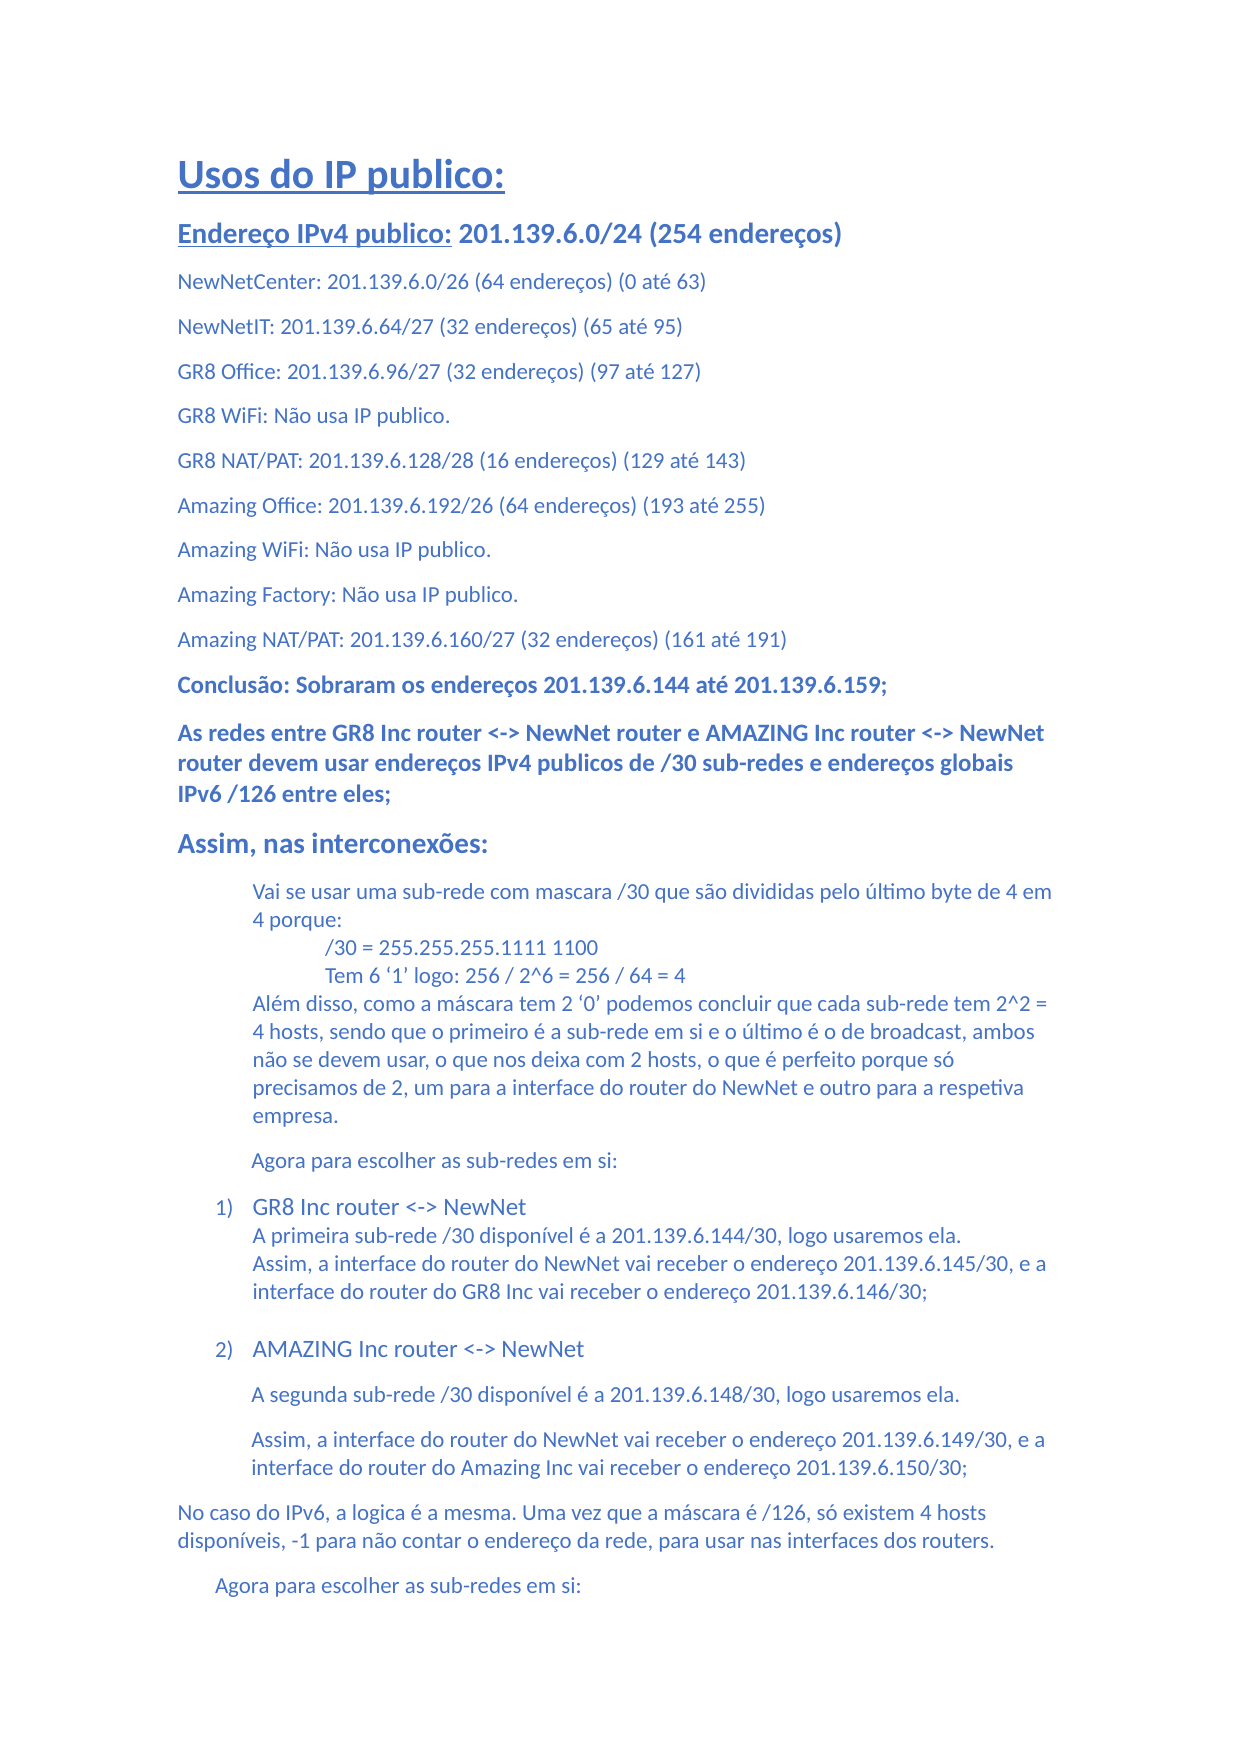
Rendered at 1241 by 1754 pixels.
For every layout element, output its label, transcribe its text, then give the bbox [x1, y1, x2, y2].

text Amazing WiFi: Não usa IP publico. [177, 536, 1063, 563]
text GR8 NAT/PAT: 201.139.6.128/28 (16 endereços) (129 até 143) [177, 446, 1063, 474]
text Agora para escolher as sub-redes em si: [177, 1146, 1063, 1174]
list Além disso, como a máscara tem 2 ‘0’ podemos concluir que cada sub-rede tem 2^2 = 4 hosts, sendo que o primeiro é a sub-rede em si e o último é o de broadcast, ambos não se devem usar, o que nos deixa com 2 hosts, o que é perfeito porque só precisamos de 2, um para a interface do router do NewNet e outro para a respetiva empresa. [252, 989, 1063, 1129]
text Agora para escolher as sub-redes em si: [177, 1571, 1063, 1599]
text GR8 WiFi: Não usa IP publico. [177, 401, 1063, 429]
text GR8 Office: 201.139.6.96/27 (32 endereços) (97 até 127) [177, 357, 1063, 385]
text Amazing Factory: Não usa IP publico. [177, 580, 1063, 608]
list Assim, a interface do router do NewNet vai receber o endereço 201.139.6.145/30, e a interface do router do GR8 Inc vai receber o endereço 201.139.6.146/30; [252, 1249, 1063, 1305]
text NewNetIT: 201.139.6.64/27 (32 endereços) (65 até 95) [177, 312, 1063, 340]
list AMAZING Inc router <-> NewNet [215, 1333, 1063, 1364]
text Endereço IPv4 publico: 201.139.6.0/24 (254 endereços) [177, 215, 1063, 251]
text No caso do IPv6, a logica é a mesma. Uma vez que a máscara é /126, só existem 4 hosts disponíveis, -1 para não contar o endereço da rede, para usar nas interfaces dos routers. [177, 1498, 1063, 1554]
list /30 = 255.255.255.1111 1100 [252, 933, 1063, 961]
text NewNetCenter: 201.139.6.0/26 (64 endereços) (0 até 63) [177, 267, 1063, 295]
text A segunda sub-rede /30 disponível é a 201.139.6.148/30, logo usaremos ela. [215, 1381, 1063, 1409]
text As redes entre GR8 Inc router <-> NewNet router e AMAZING Inc router <-> NewNet router devem usar endereços IPv4 publicos de /30 sub-redes e endereços globais IPv6 /126 entre eles; [177, 717, 1063, 808]
list GR8 Inc router <-> NewNet [215, 1191, 1063, 1221]
text Amazing Office: 201.139.6.192/26 (64 endereços) (193 até 255) [177, 491, 1063, 519]
text Conclusão: Sobraram os endereços 201.139.6.144 até 201.139.6.159; [177, 669, 1063, 700]
text Usos do IP publico: [177, 148, 1063, 198]
list Tem 6 ‘1’ logo: 256 / 2^6 = 256 / 64 = 4 [252, 961, 1063, 989]
text Assim, nas interconexões: [177, 825, 1063, 861]
list Vai se usar uma sub-rede com mascara /30 que são divididas pelo último byte de 4 em 4 porque: [252, 877, 1063, 933]
text Assim, a interface do router do NewNet vai receber o endereço 201.139.6.149/30, e a interface do router do Amazing Inc vai receber o endereço 201.139.6.150/30; [251, 1425, 1063, 1481]
text Amazing NAT/PAT: 201.139.6.160/27 (32 endereços) (161 até 191) [177, 625, 1063, 653]
list A primeira sub-rede /30 disponível é a 201.139.6.144/30, logo usaremos ela. [252, 1221, 1063, 1249]
